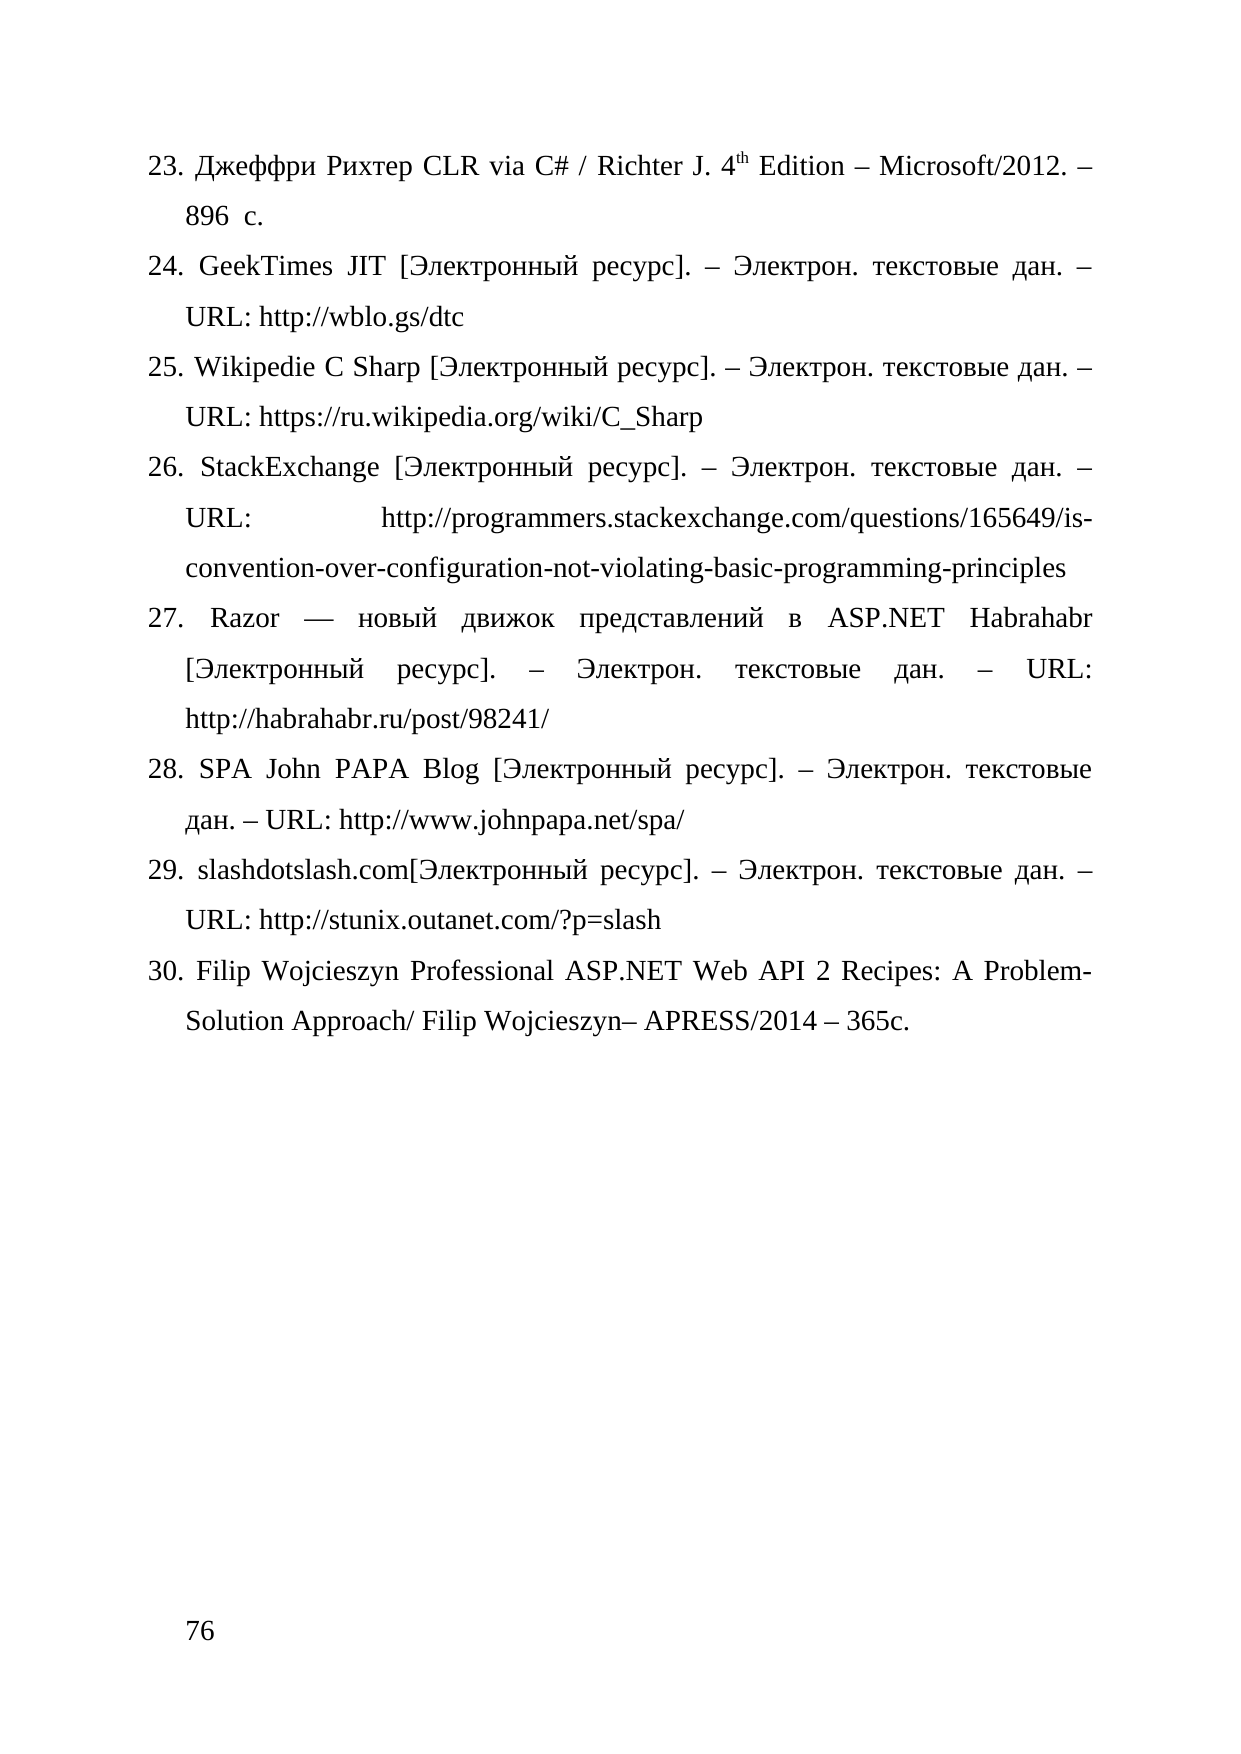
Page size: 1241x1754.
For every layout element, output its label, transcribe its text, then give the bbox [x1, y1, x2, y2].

list Filip Wojcieszyn Professional ASP.NET Web API 2 Recipes: A Problem-Solution Approach/ Filip Wojcieszyn– APRESS/2014 – 365c. [148, 953, 1092, 1037]
list slashdotslash.com[Электронный ресурс]. – Электрон. текстовые дан. – URL: http://stunix.outanet.com/?p=slash [148, 852, 1092, 936]
list Razor — новый движок представлений в ASP.NET Habrahabr [Электронный ресурс]. – Электрон. текстовые дан. – URL: http://habrahabr.ru/post/98241/ [148, 601, 1092, 735]
list StackExchange [Электронный ресурс]. – Электрон. текстовые дан. – URL: http://programmers.stackexchange.com/questions/165649/is-convention-over-configuration-not-violating-basic-programming-principles [148, 449, 1092, 584]
list GeekTimes JIT [Электронный ресурс]. – Электрон. текстовые дан. – URL: http://wblo.gs/dtc [148, 248, 1092, 332]
list Wikipedie C Sharp [Электронный ресурс]. – Электрон. текстовые дан. – URL: https://ru.wikipedia.org/wiki/C_Sharp [148, 349, 1092, 433]
list SPA John PAPA Blog [Электронный ресурс]. – Электрон. текстовые дан. – URL: http://www.johnpapa.net/spa/ [148, 751, 1092, 835]
list Джеффри Рихтер CLR via C# / Richter J. 4th Edition – Microsoft/2012. – 896 с. [148, 148, 1092, 232]
